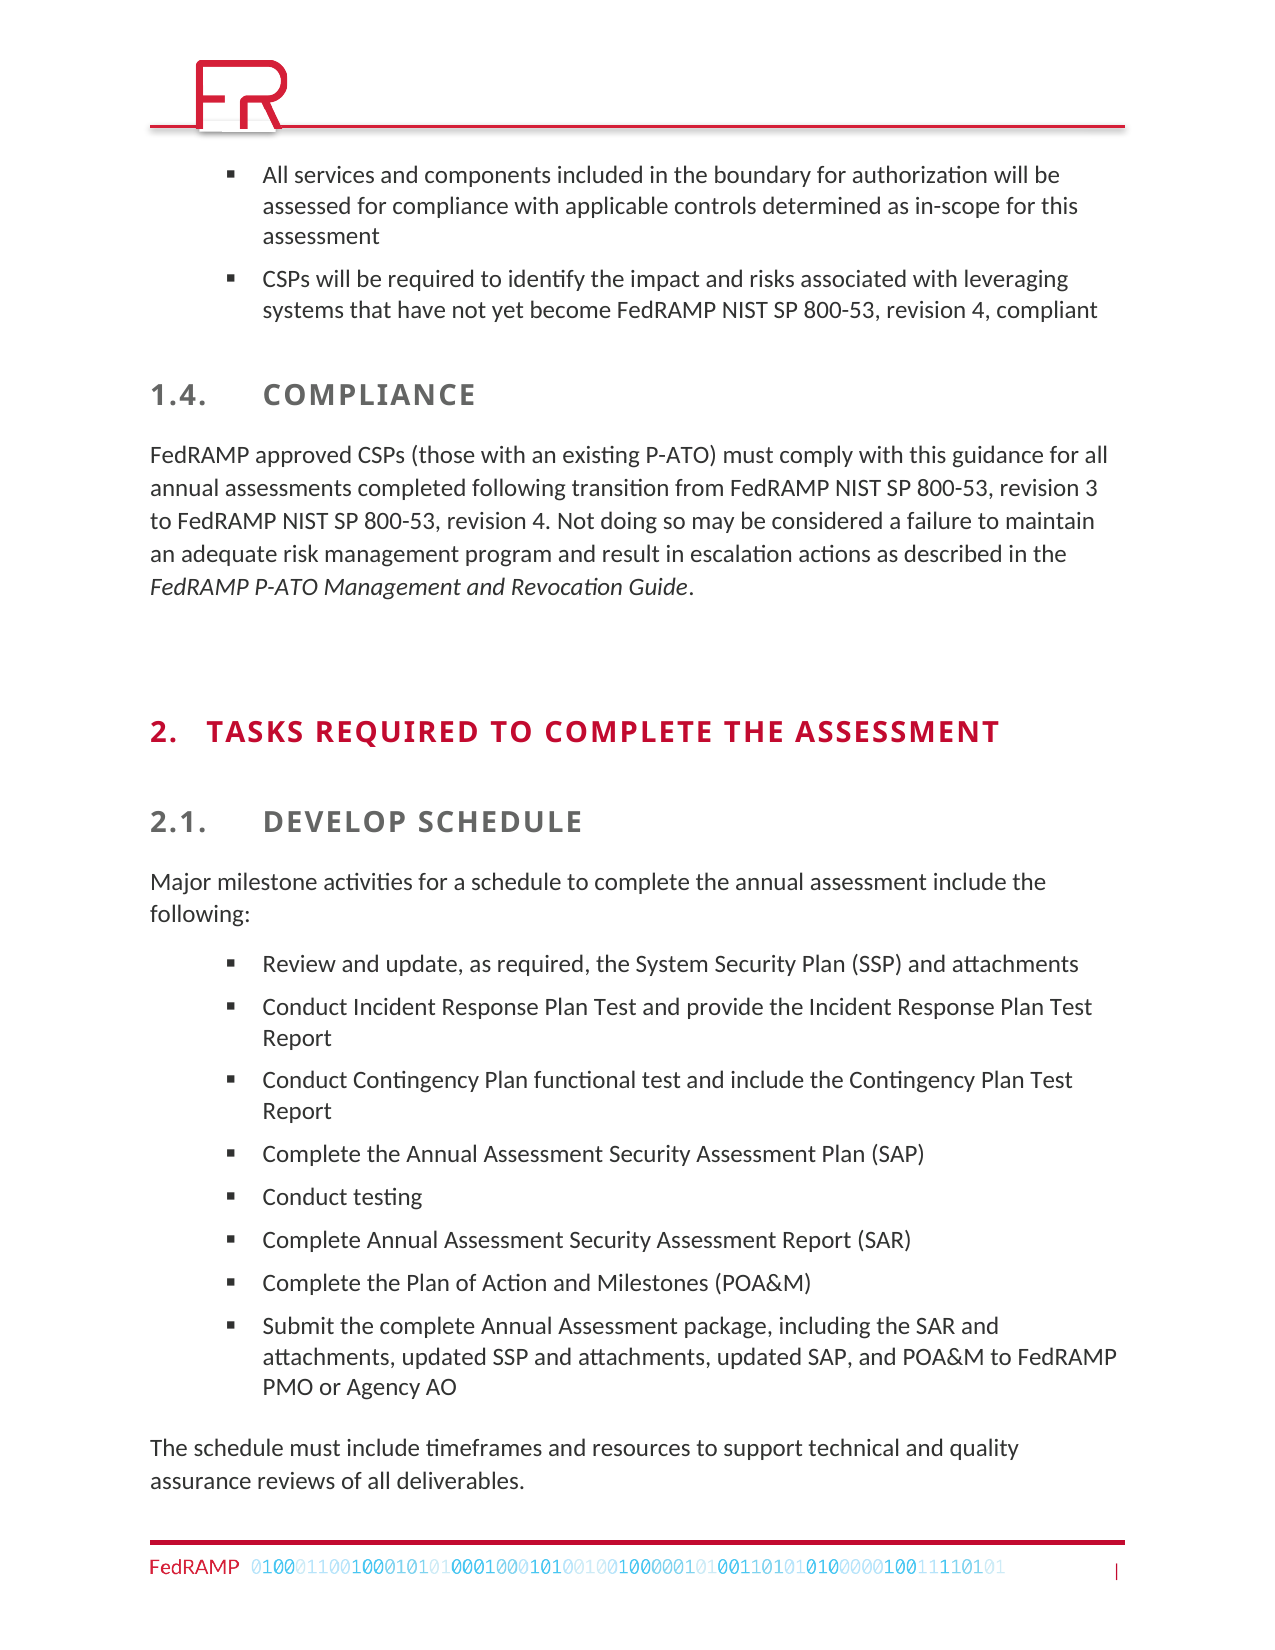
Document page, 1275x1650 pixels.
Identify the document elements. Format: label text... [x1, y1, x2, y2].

picture [195, 60, 288, 129]
list Complete Annual Assessment Security Assessment Report (SAR) [225, 1224, 1125, 1255]
subtitle Develop Schedule [150, 801, 1125, 841]
list Complete the Annual Assessment Security Assessment Plan (SAP) [225, 1138, 1125, 1169]
list Complete the Plan of Action and Milestones (POA&M) [225, 1267, 1125, 1298]
text The schedule must include timeframes and resources to support technical and quality assurance reviews of all deliverables. [150, 1432, 1125, 1496]
list Conduct testing [225, 1181, 1125, 1212]
list CSPs will be required to identify the impact and risks associated with leveraging systems that have not yet become FedRAMP NIST SP 800-53, revision 4, compliant [225, 263, 1125, 324]
list Conduct Contingency Plan functional test and include the Contingency Plan Test Report [225, 1065, 1125, 1126]
list Conduct Incident Response Plan Test and provide the Incident Response Plan Test Report [225, 991, 1125, 1052]
text Major milestone activities for a schedule to complete the annual assessment include the following: [150, 866, 1125, 929]
subtitle Tasks required to complete the assessment [150, 711, 1125, 751]
text FedRAMP approved CSPs (those with an existing P-ATO) must comply with this guidance for all annual assessments completed following transition from FedRAMP NIST SP 800-53, revision 3 to FedRAMP NIST SP 800-53, revision 4. Not doing so may be considered a failure to maintain an adequate risk management program and result in escalation actions as described in the FedRAMP P-ATO Management and Revocation Guide. [150, 439, 1125, 601]
list All services and components included in the boundary for authorization will be assessed for compliance with applicable controls determined as in-scope for this assessment [225, 159, 1125, 251]
list Review and update, as required, the System Security Plan (SSP) and attachments [225, 948, 1125, 979]
picture [150, 1557, 1005, 1583]
subtitle Compliance [150, 374, 1125, 414]
list Submit the complete Annual Assessment package, including the SAR and attachments, updated SSP and attachments, updated SAP, and POA&M to FedRAMP PMO or Agency AO [225, 1310, 1125, 1432]
